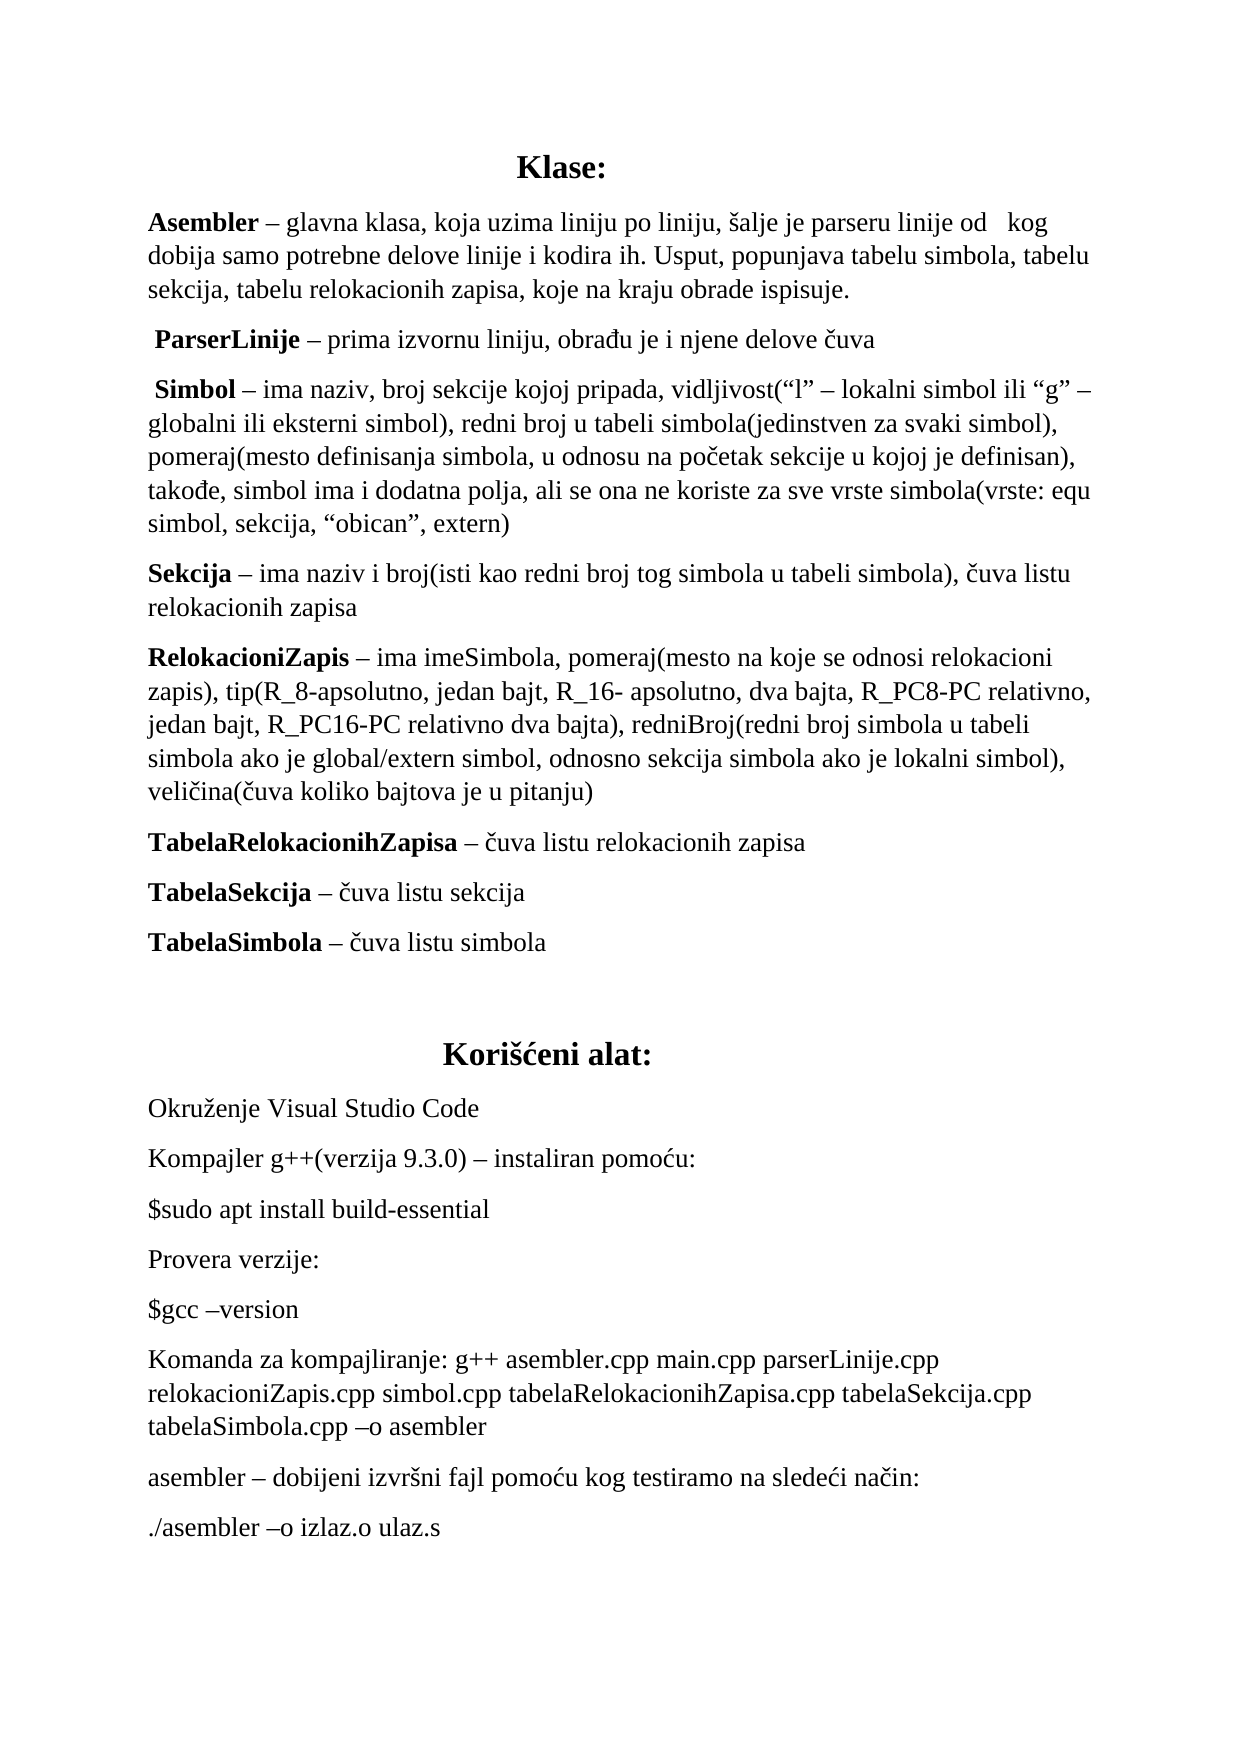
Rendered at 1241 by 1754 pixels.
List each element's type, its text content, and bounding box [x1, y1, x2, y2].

text Komanda za kompajliranje: g++ asembler.cpp main.cpp parserLinije.cpp relokacioniZapis.cpp simbol.cpp tabelaRelokacionihZapisa.cpp tabelaSekcija.cpp tabelaSimbola.cpp –o asembler [148, 1343, 1093, 1442]
text $sudo apt install build-essential [148, 1193, 1093, 1224]
text Korišćeni alat: [369, 1034, 1093, 1073]
text TabelaSekcija – čuva listu sekcija [148, 876, 1093, 907]
text Kompajler g++(verzija 9.3.0) – instaliran pomoću: [148, 1142, 1093, 1174]
text RelokacioniZapis – ima imeSimbola, pomeraj(mesto na koje se odnosi relokacioni zapis), tip(R_8-apsolutno, jedan bajt, R_16- apsolutno, dva bajta, R_PC8-PC relativno, jedan bajt, R_PC16-PC relativno dva bajta), redniBroj(redni broj simbola u tabeli simbola ako je global/extern simbol, odnosno sekcija simbola ako je lokalni simbol), veličina(čuva koliko bajtova je u pitanju) [148, 641, 1093, 807]
text TabelaSimbola – čuva listu simbola [148, 926, 1093, 957]
text Klase: [516, 148, 1093, 186]
text $gcc –version [148, 1293, 1093, 1324]
text Simbol – ima naziv, broj sekcije kojoj pripada, vidljivost(“l” – lokalni simbol ili “g” – globalni ili eksterni simbol), redni broj u tabeli simbola(jedinstven za svaki simbol), pomeraj(mesto definisanja simbola, u odnosu na početak sekcije u kojoj je definisan), takođe, simbol ima i dodatna polja, ali se ona ne koriste za sve vrste simbola(vrste: equ simbol, sekcija, “obican”, extern) [148, 373, 1093, 538]
text Sekcija – ima naziv i broj(isti kao redni broj tog simbola u tabeli simbola), čuva listu relokacionih zapisa [148, 557, 1093, 622]
text ./asembler –o izlaz.o ulaz.s [148, 1511, 1093, 1542]
text Okruženje Visual Studio Code [148, 1092, 1093, 1123]
text Provera verzije: [148, 1243, 1093, 1274]
text asembler – dobijeni izvršni fajl pomoću kog testiramo na sledeći način: [148, 1461, 1093, 1492]
text ParserLinije – prima izvornu liniju, obrađu je i njene delove čuva [148, 323, 1093, 354]
text Asembler – glavna klasa, koja uzima liniju po liniju, šalje je parseru linije od kog dobija samo potrebne delove linije i kodira ih. Usput, popunjava tabelu simbola, tabelu sekcija, tabelu relokacionih zapisa, koje na kraju obrade ispisuje. [148, 206, 1093, 304]
text TabelaRelokacionihZapisa – čuva listu relokacionih zapisa [148, 826, 1093, 857]
